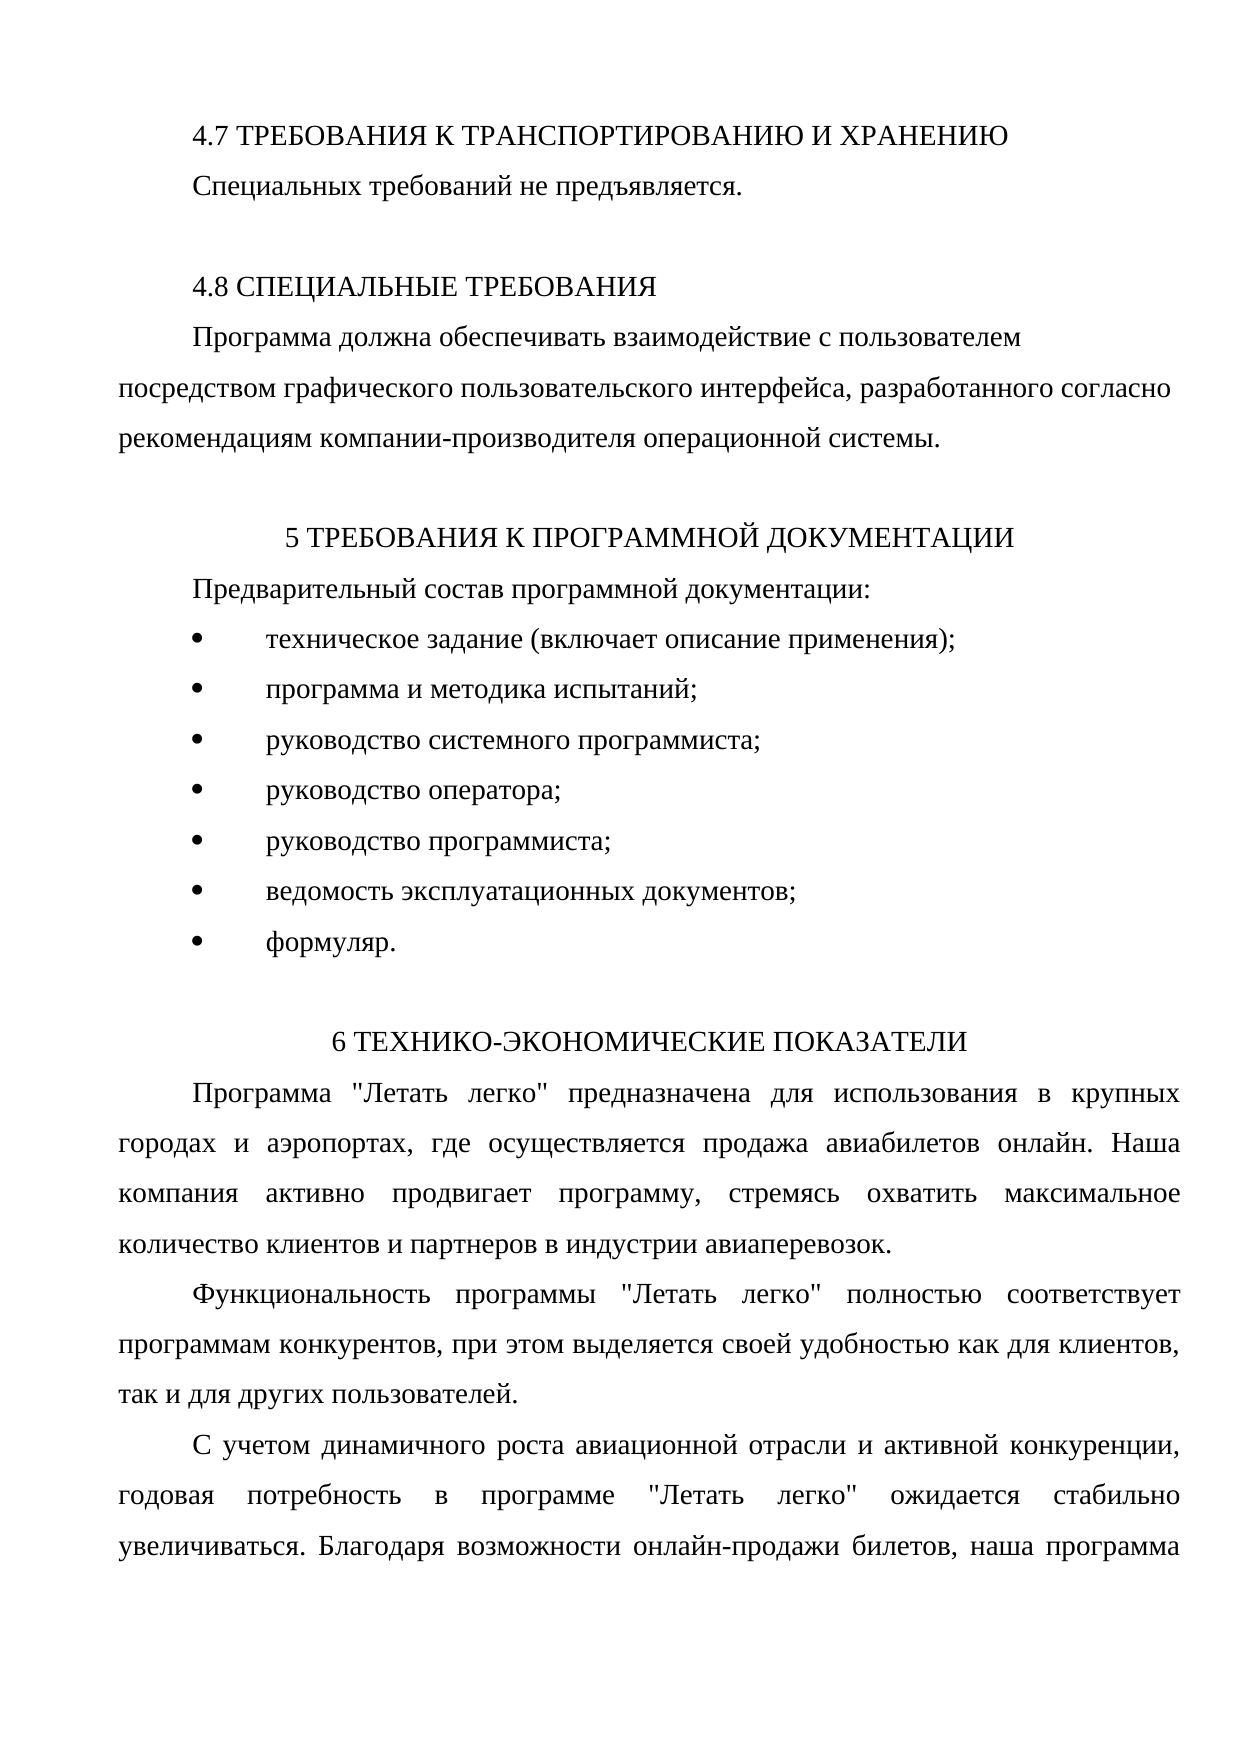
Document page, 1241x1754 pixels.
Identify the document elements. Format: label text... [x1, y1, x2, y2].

list руководство системного программиста; [118, 722, 1181, 756]
text Функциональность программы "Летать легко" полностью соответствует программам конкурентов, при этом выделяется своей удобностью как для клиентов, так и для других пользователей. [118, 1276, 1181, 1410]
text 6 ТЕХНИКО-ЭКОНОМИЧЕСКИЕ ПОКАЗАТЕЛИ [118, 1024, 1181, 1058]
list формуляр. [118, 924, 1181, 957]
text Предварительный состав программной документации: [118, 571, 1181, 604]
list ведомость эксплуатационных документов; [118, 873, 1181, 907]
list техническое задание (включает описание применения); [118, 621, 1181, 655]
text 4.7 ТРЕБОВАНИЯ К ТРАНСПОРТИРОВАНИЮ И ХРАНЕНИЮ [118, 118, 1181, 152]
text 5 ТРЕБОВАНИЯ К ПРОГРАММНОЙ ДОКУМЕНТАЦИИ [118, 521, 1181, 554]
list руководство оператора; [118, 772, 1181, 806]
text 4.8 СПЕЦИАЛЬНЫЕ ТРЕБОВАНИЯ [118, 269, 1181, 303]
text Программа "Летать легко" предназначена для использования в крупных городах и аэропортах, где осуществляется продажа авиабилетов онлайн. Наша компания активно продвигает программу, стремясь охватить максимальное количество клиентов и партнеров в индустрии авиаперевозок. [118, 1075, 1181, 1259]
text Специальных требований не предъявляется. [118, 168, 1181, 202]
text Программа должна обеспечивать взаимодействие с пользователем посредством графического пользовательского интерфейса, разработанного согласно рекомендациям компании-производителя операционной системы. [118, 319, 1181, 453]
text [118, 1427, 1181, 1561]
list руководство программиста; [118, 823, 1181, 857]
list программа и методика испытаний; [118, 672, 1181, 705]
